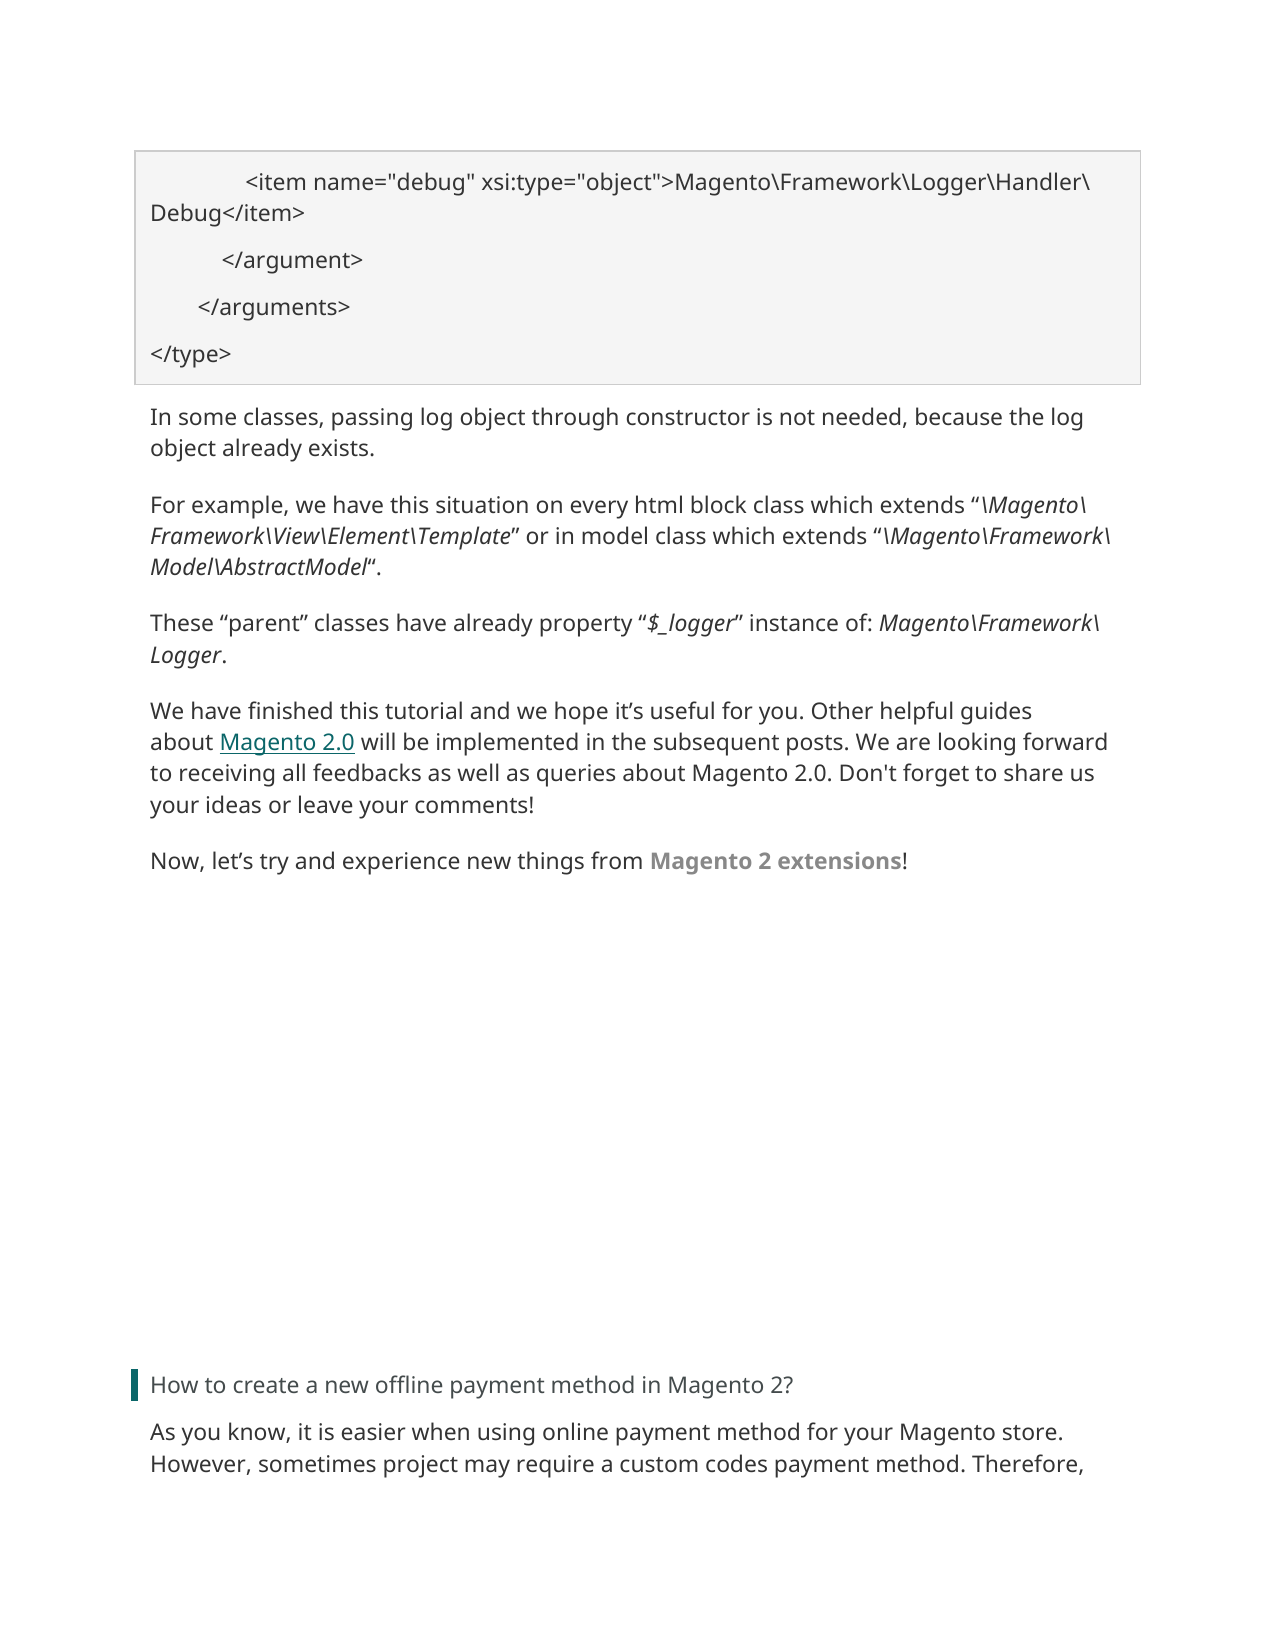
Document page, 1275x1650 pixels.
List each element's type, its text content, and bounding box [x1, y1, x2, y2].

text <item name="debug" xsi:type="object">Magento\Framework\Logger\Handler\Debug</item> [136, 152, 1140, 228]
text </argument> [136, 228, 1140, 275]
text </arguments> [136, 275, 1140, 322]
text These “parent” classes have already property “$_logger” instance of: Magento\Framework\Logger. [150, 607, 1125, 670]
text For example, we have this situation on every html block class which extends “\Magento\Framework\View\Element\Template” or in model class which extends “\Magento\Framework\Model\AbstractModel“. [150, 488, 1125, 582]
text Now, let’s try and experience new things from Magento 2 extensions! [150, 845, 1125, 876]
text We have finished this tutorial and we hope it’s useful for you. Other helpful guides about Magento 2.0 will be implemented in the subsequent posts. We are looking forward to receiving all feedbacks as well as queries about Magento 2.0. Don't forget to share us your ideas or leave your comments! [150, 695, 1125, 820]
text How to create a new offline payment method in Magento 2? [138, 1369, 1125, 1401]
text In some classes, passing log object through constructor is not needed, because the log object already exists. [150, 401, 1125, 463]
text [150, 1416, 1125, 1479]
text </type> [136, 322, 1140, 384]
